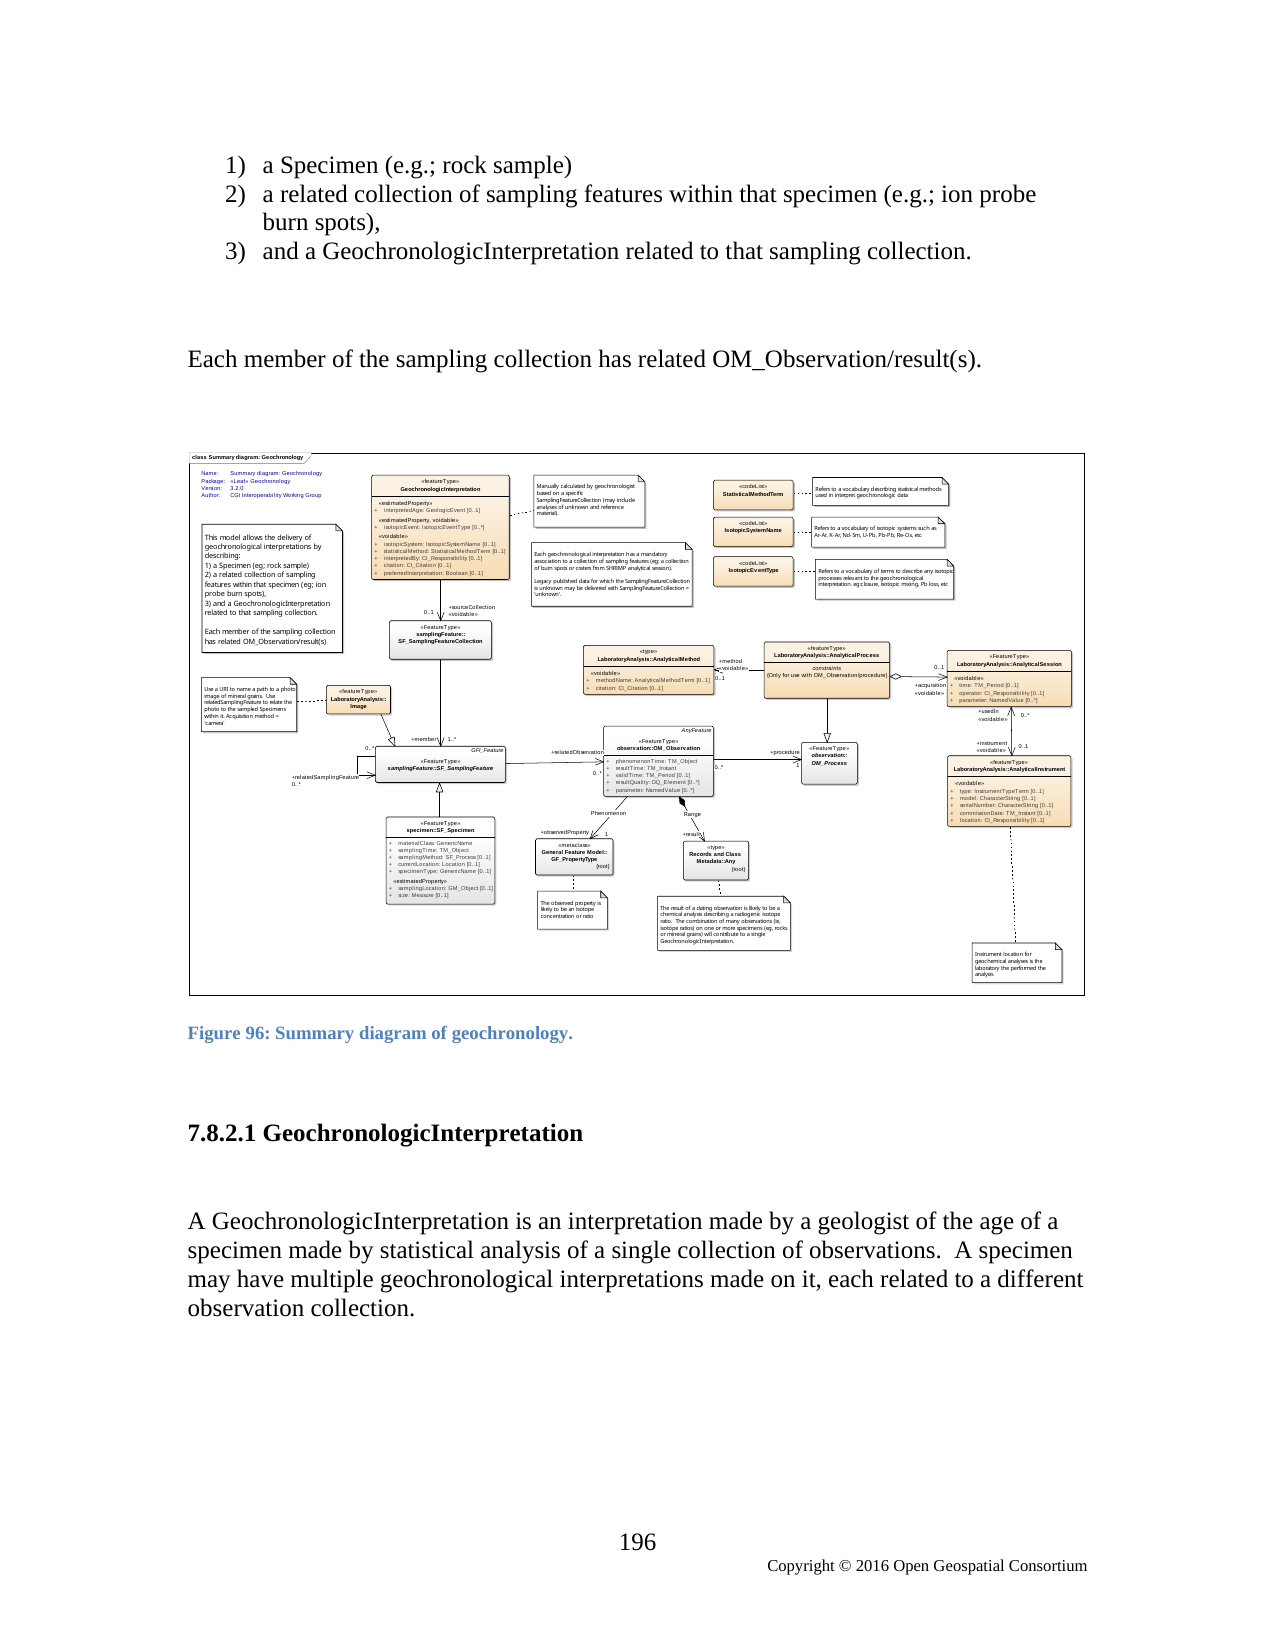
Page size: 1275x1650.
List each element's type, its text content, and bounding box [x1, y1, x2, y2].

text Each member of the sampling collection has related OM_Observation/result(s). [187, 344, 1087, 372]
text A GeochronologicInterpretation is an interpretation made by a geologist of the age of a specimen made by statistical analysis of a single collection of observations. A specimen may have multiple geochronological interpretations made on it, each related to a different observation collection. [187, 1206, 1087, 1321]
list a related collection of sampling features within that specimen (e.g.; ion probe burn spots), [225, 179, 1087, 236]
list and a GeochronologicInterpretation related to that sampling collection. [225, 236, 1087, 265]
subtitle GeochronologicInterpretation [187, 1118, 1087, 1146]
list a Specimen (e.g.; rock sample) [225, 150, 1087, 179]
